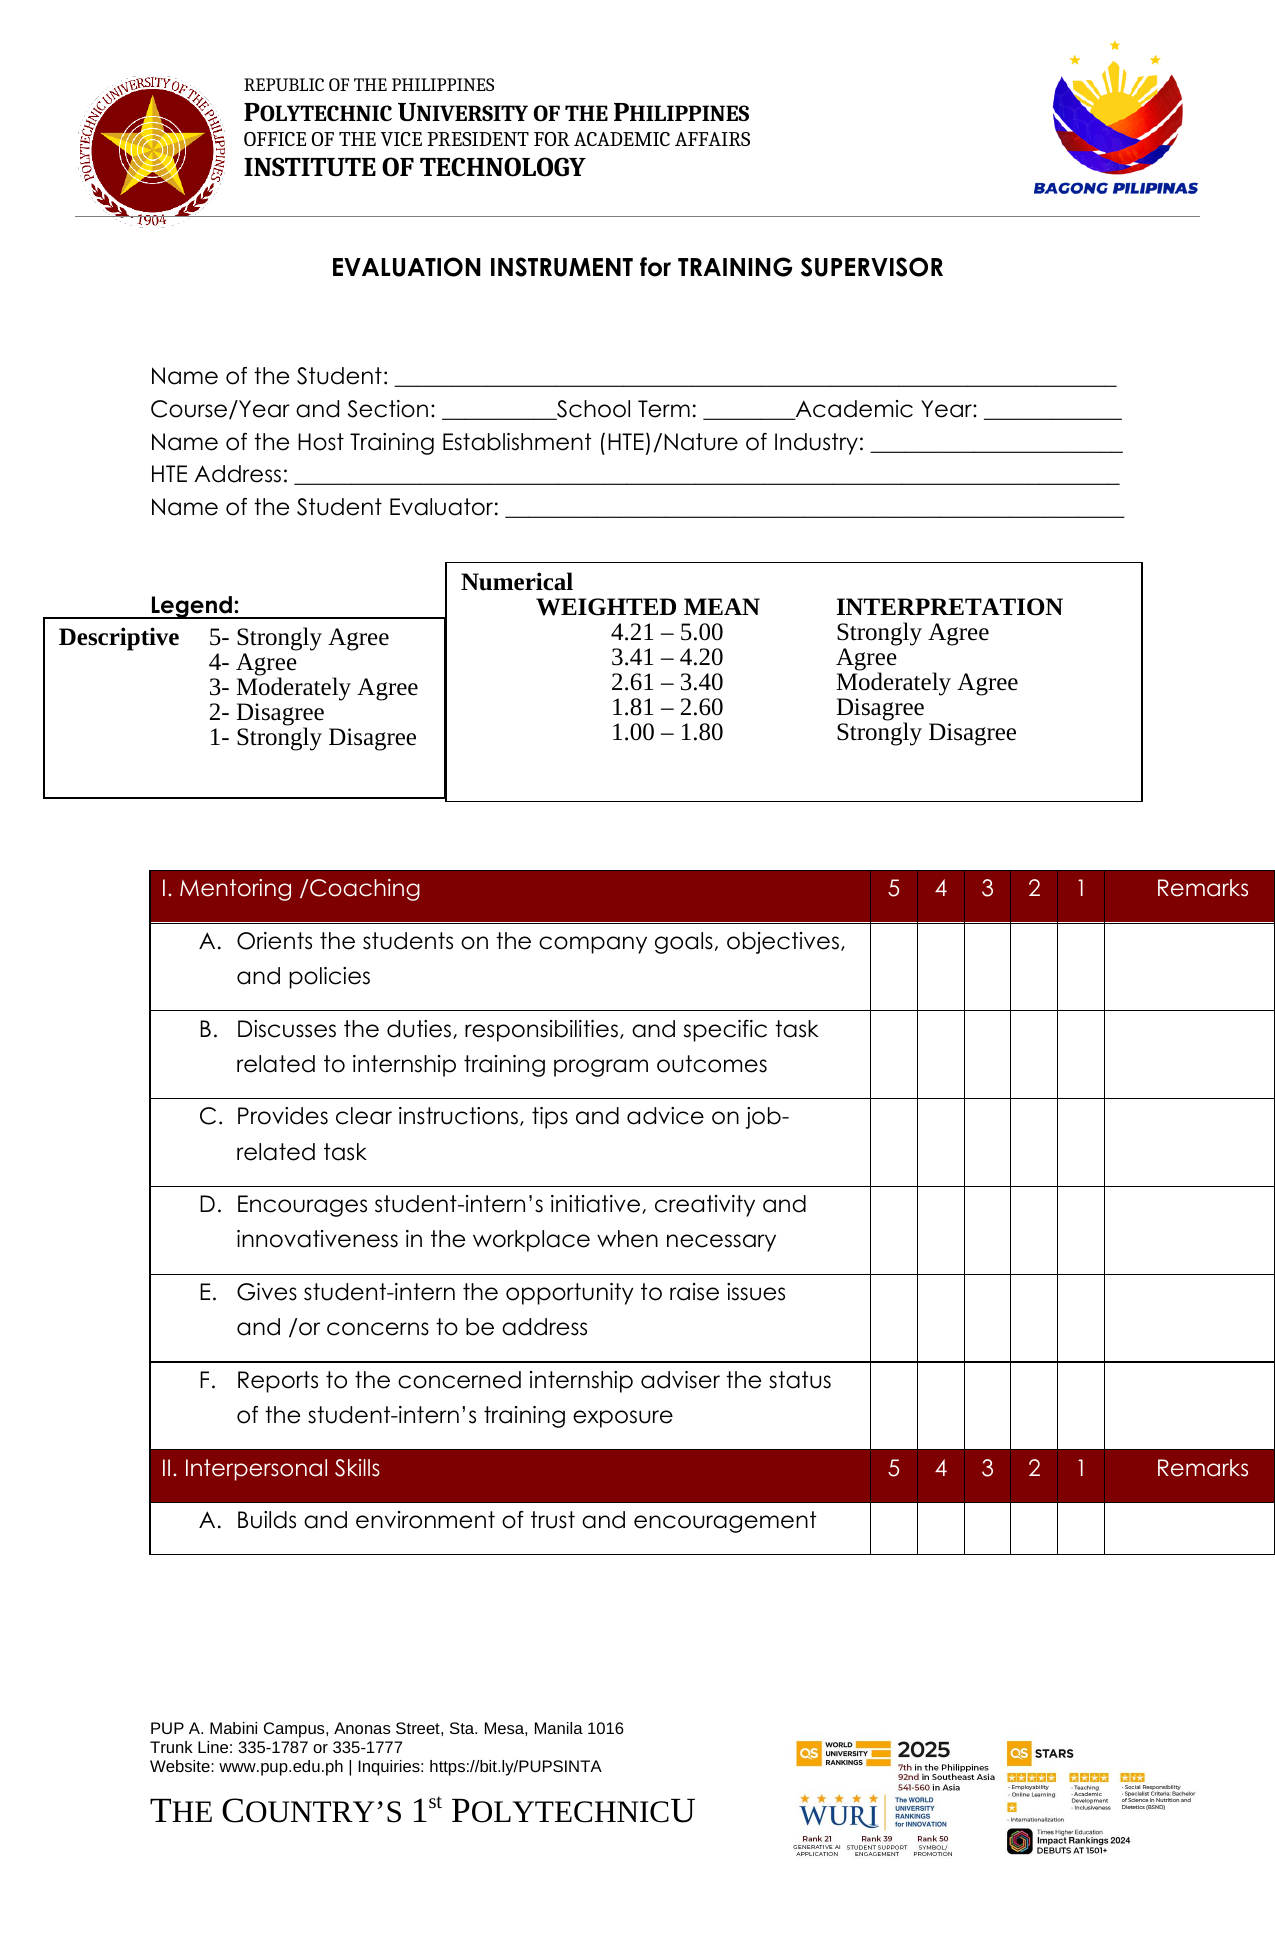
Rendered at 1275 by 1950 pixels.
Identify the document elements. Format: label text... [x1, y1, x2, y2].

text Name of the Student Evaluator: ______________________________________________________ [150, 490, 1125, 522]
table_cell [965, 924, 1010, 1010]
table_cell 5 [871, 1450, 917, 1502]
picture [780, 1718, 1201, 1889]
table_cell [1105, 1187, 1274, 1274]
table_header 2 [1011, 871, 1057, 922]
table_cell 2 [1011, 1450, 1057, 1502]
table_cell [1105, 1011, 1274, 1098]
table_cell 3 [965, 1450, 1010, 1502]
table_cell [1011, 1275, 1057, 1361]
table_header 3 [965, 871, 1010, 922]
table_cell Discusses the duties, responsibilities, and specific task related to internship training program outcomes [151, 1011, 870, 1098]
table_cell [1058, 924, 1104, 1010]
table_cell [1011, 1503, 1057, 1554]
table_header Remarks [1105, 871, 1274, 922]
table_cell [871, 1363, 917, 1449]
table_cell [1105, 1275, 1274, 1361]
table_header 1 [1058, 871, 1104, 922]
table_cell [1058, 1099, 1104, 1186]
table_cell [965, 1099, 1010, 1186]
table_cell [1058, 1187, 1104, 1274]
table_cell 4 [918, 1450, 964, 1502]
table_cell [918, 1099, 964, 1186]
table_cell Builds and environment of trust and encouragement that allows student-interns to foster their ideas and to cooperate [151, 1503, 870, 1554]
table_cell [871, 1503, 917, 1554]
table_cell [1058, 1011, 1104, 1098]
table_cell [871, 1099, 917, 1186]
table_cell Encourages student-intern’s initiative, creativity and innovativeness in the workplace when necessary [151, 1187, 870, 1274]
text Legend: [150, 588, 445, 617]
text EVALUATION INSTRUMENT for TRAINING SUPERVISOR [150, 248, 1125, 284]
table_cell [1105, 1363, 1274, 1449]
table_cell Remarks [1105, 1450, 1274, 1502]
text Name of the Host Training Establishment (HTE)/Nature of Industry: ______________________ [150, 424, 1125, 457]
table_cell [1058, 1275, 1104, 1361]
table_cell [965, 1187, 1010, 1274]
table_cell [965, 1503, 1010, 1554]
table_cell [1011, 1187, 1057, 1274]
table_cell [871, 1187, 917, 1274]
table_cell [1011, 1011, 1057, 1098]
table_header 5 [871, 871, 917, 922]
table_cell [871, 1011, 917, 1098]
text Course/Year and Section: __________School Term: ________Academic Year: ____________ [150, 392, 1125, 424]
table_cell [1105, 1099, 1274, 1186]
table_cell [1011, 1363, 1057, 1449]
table_cell Provides clear instructions, tips and advice on job-related task [151, 1099, 870, 1186]
table_cell [1011, 924, 1057, 1010]
table_cell [871, 1275, 917, 1361]
table_cell II. Interpersonal Skills [151, 1450, 870, 1502]
picture [76, 217, 227, 228]
table_cell [1105, 1503, 1274, 1554]
table_cell [1105, 924, 1274, 1010]
table_cell [965, 1363, 1010, 1449]
table_cell [965, 1011, 1010, 1098]
table_cell [918, 1187, 964, 1274]
text HTE Address: ________________________________________________________________________ [150, 457, 1125, 490]
table_header 4 [918, 871, 964, 922]
picture [1029, 30, 1202, 203]
table_cell [1058, 1363, 1104, 1449]
table_cell [918, 1011, 964, 1098]
table_cell Reports to the concerned internship adviser the status of the student-intern’s training exposure [151, 1363, 870, 1449]
picture [76, 75, 227, 216]
table_cell Orients the students on the company goals, objectives, and policies [151, 924, 870, 1010]
table_cell 1 [1058, 1450, 1104, 1502]
table_cell [918, 1275, 964, 1361]
table_cell [1011, 1099, 1057, 1186]
table_cell [918, 924, 964, 1010]
table_cell [918, 1503, 964, 1554]
table_cell [965, 1275, 1010, 1361]
table_cell Gives student-intern the opportunity to raise issues and /or concerns to be address [151, 1275, 870, 1361]
text Name of the Student: _______________________________________________________________ [150, 359, 1125, 392]
table_cell [1058, 1503, 1104, 1554]
table_cell [871, 924, 917, 1010]
table_cell [918, 1363, 964, 1449]
table_header I. Mentoring /Coaching [151, 871, 870, 922]
